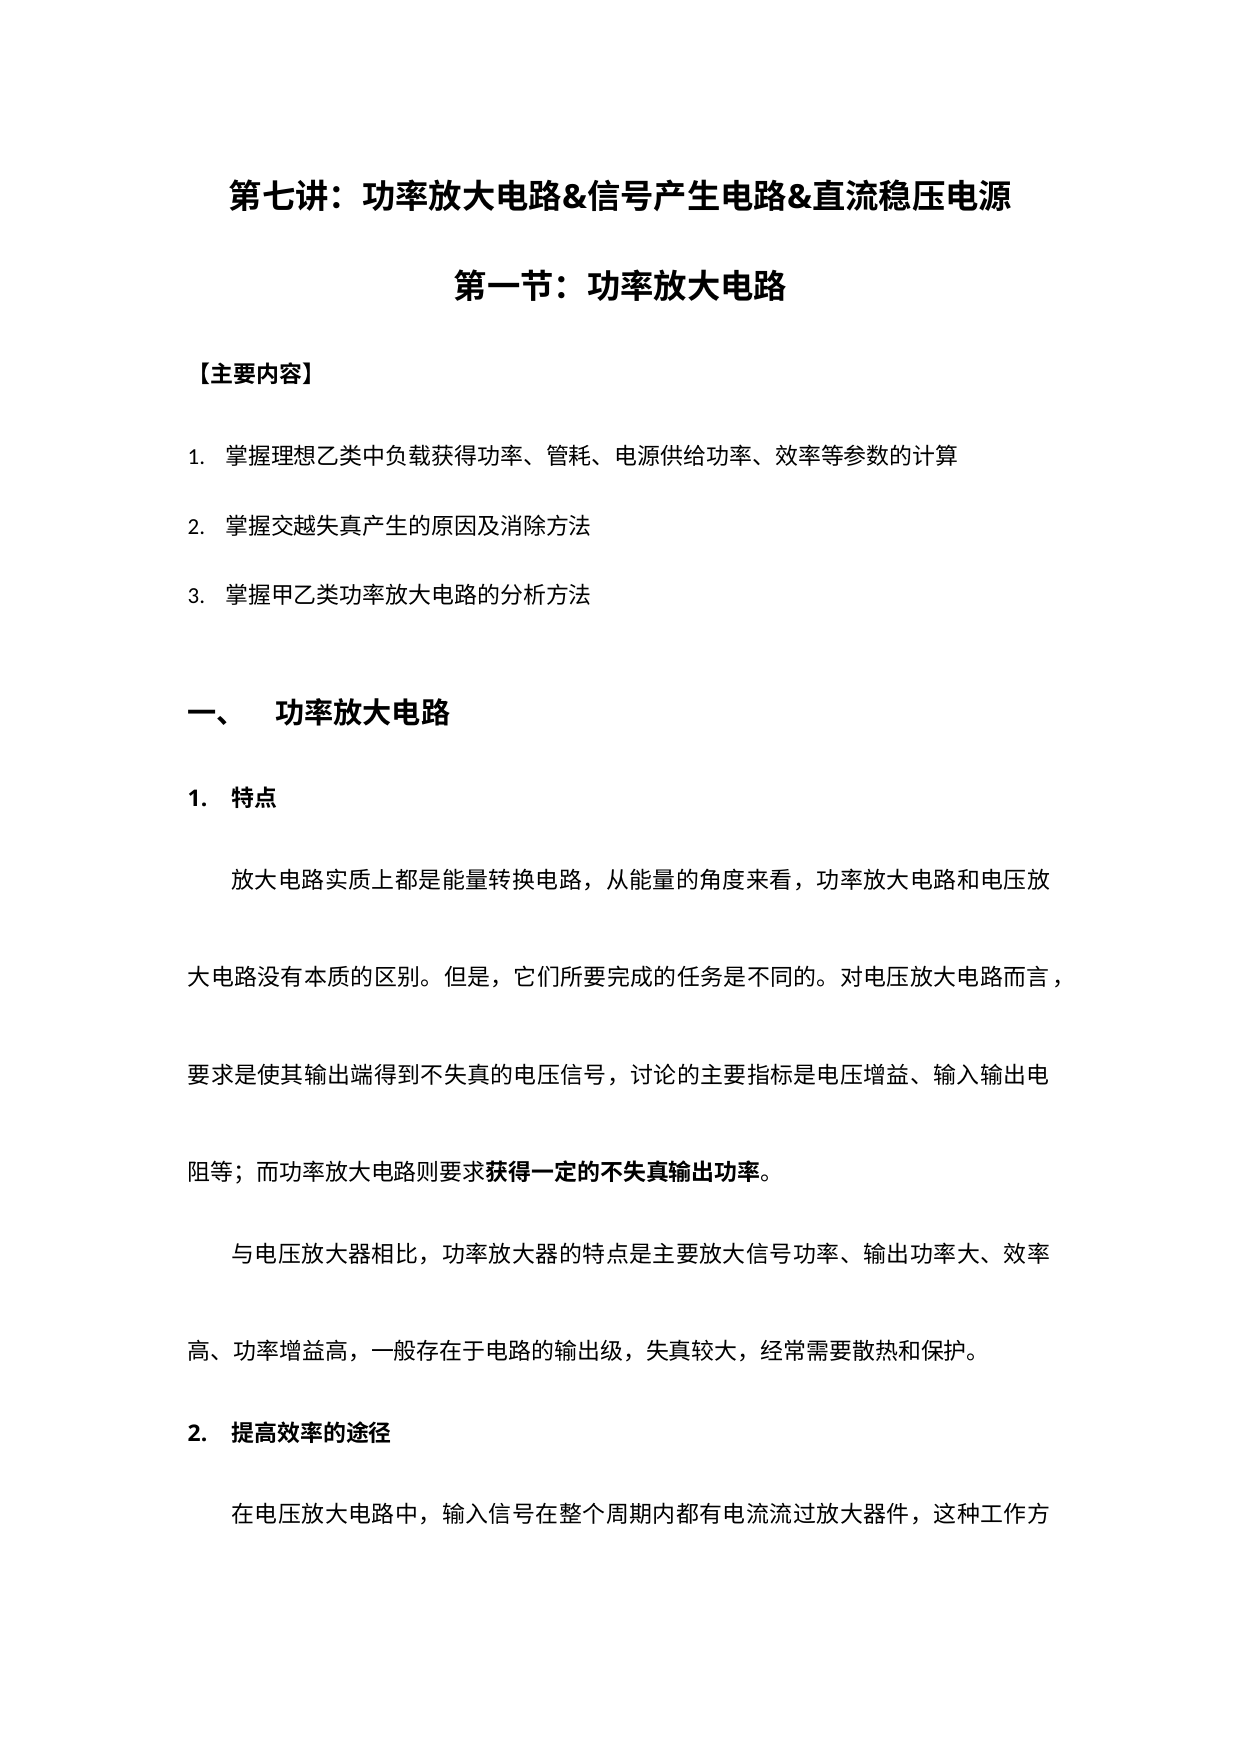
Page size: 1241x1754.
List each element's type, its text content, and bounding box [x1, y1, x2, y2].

list 功率放大电路 [187, 678, 1053, 743]
list 提高效率的途径 [187, 1399, 1053, 1464]
text 第七讲：功率放大电路&信号产生电路&直流稳压电源 [187, 162, 1053, 227]
text 【主要内容】 [187, 340, 1053, 405]
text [187, 1481, 1053, 1546]
list 掌握甲乙类功率放大电路的分析方法 [187, 562, 1053, 627]
text 第一节：功率放大电路 [187, 251, 1053, 316]
list 特点 [187, 764, 1053, 829]
list 掌握理想乙类中负载获得功率、管耗、电源供给功率、效率等参数的计算 [187, 422, 1053, 487]
text 与电压放大器相比，功率放大器的特点是主要放大信号功率、输出功率大、效率高、功率增益高，一般存在于电路的输出级，失真较大，经常需要散热和保护。 [187, 1220, 1053, 1382]
list 掌握交越失真产生的原因及消除方法 [187, 492, 1053, 557]
text 放大电路实质上都是能量转换电路，从能量的角度来看，功率放大电路和电压放大电路没有本质的区别。但是，它们所要完成的任务是不同的。对电压放大电路而言，要求是使其输出端得到不失真的电压信号，讨论的主要指标是电压增益、输入输出电阻等；而功率放大电路则要求获得一定的不失真输出功率。 [187, 846, 1053, 1203]
